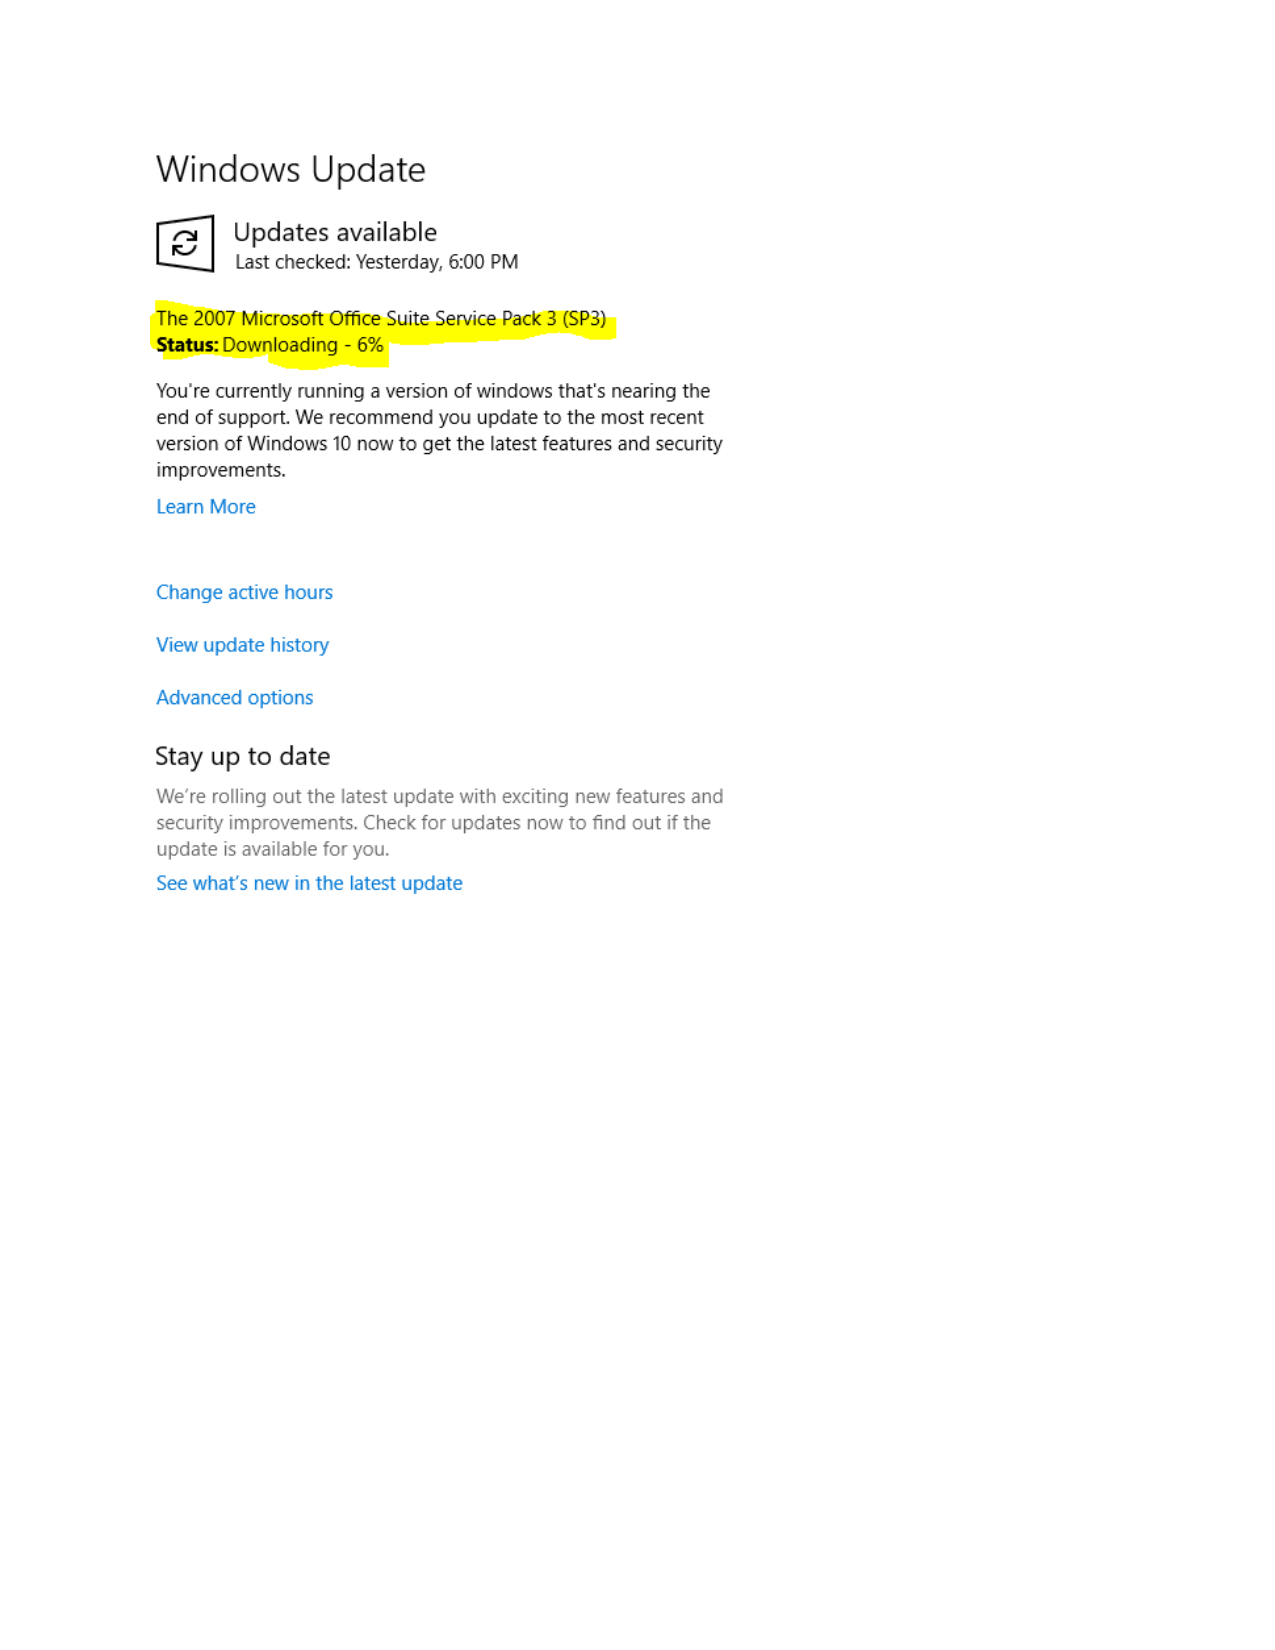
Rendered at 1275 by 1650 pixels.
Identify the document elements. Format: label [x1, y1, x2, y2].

picture [150, 150, 736, 898]
